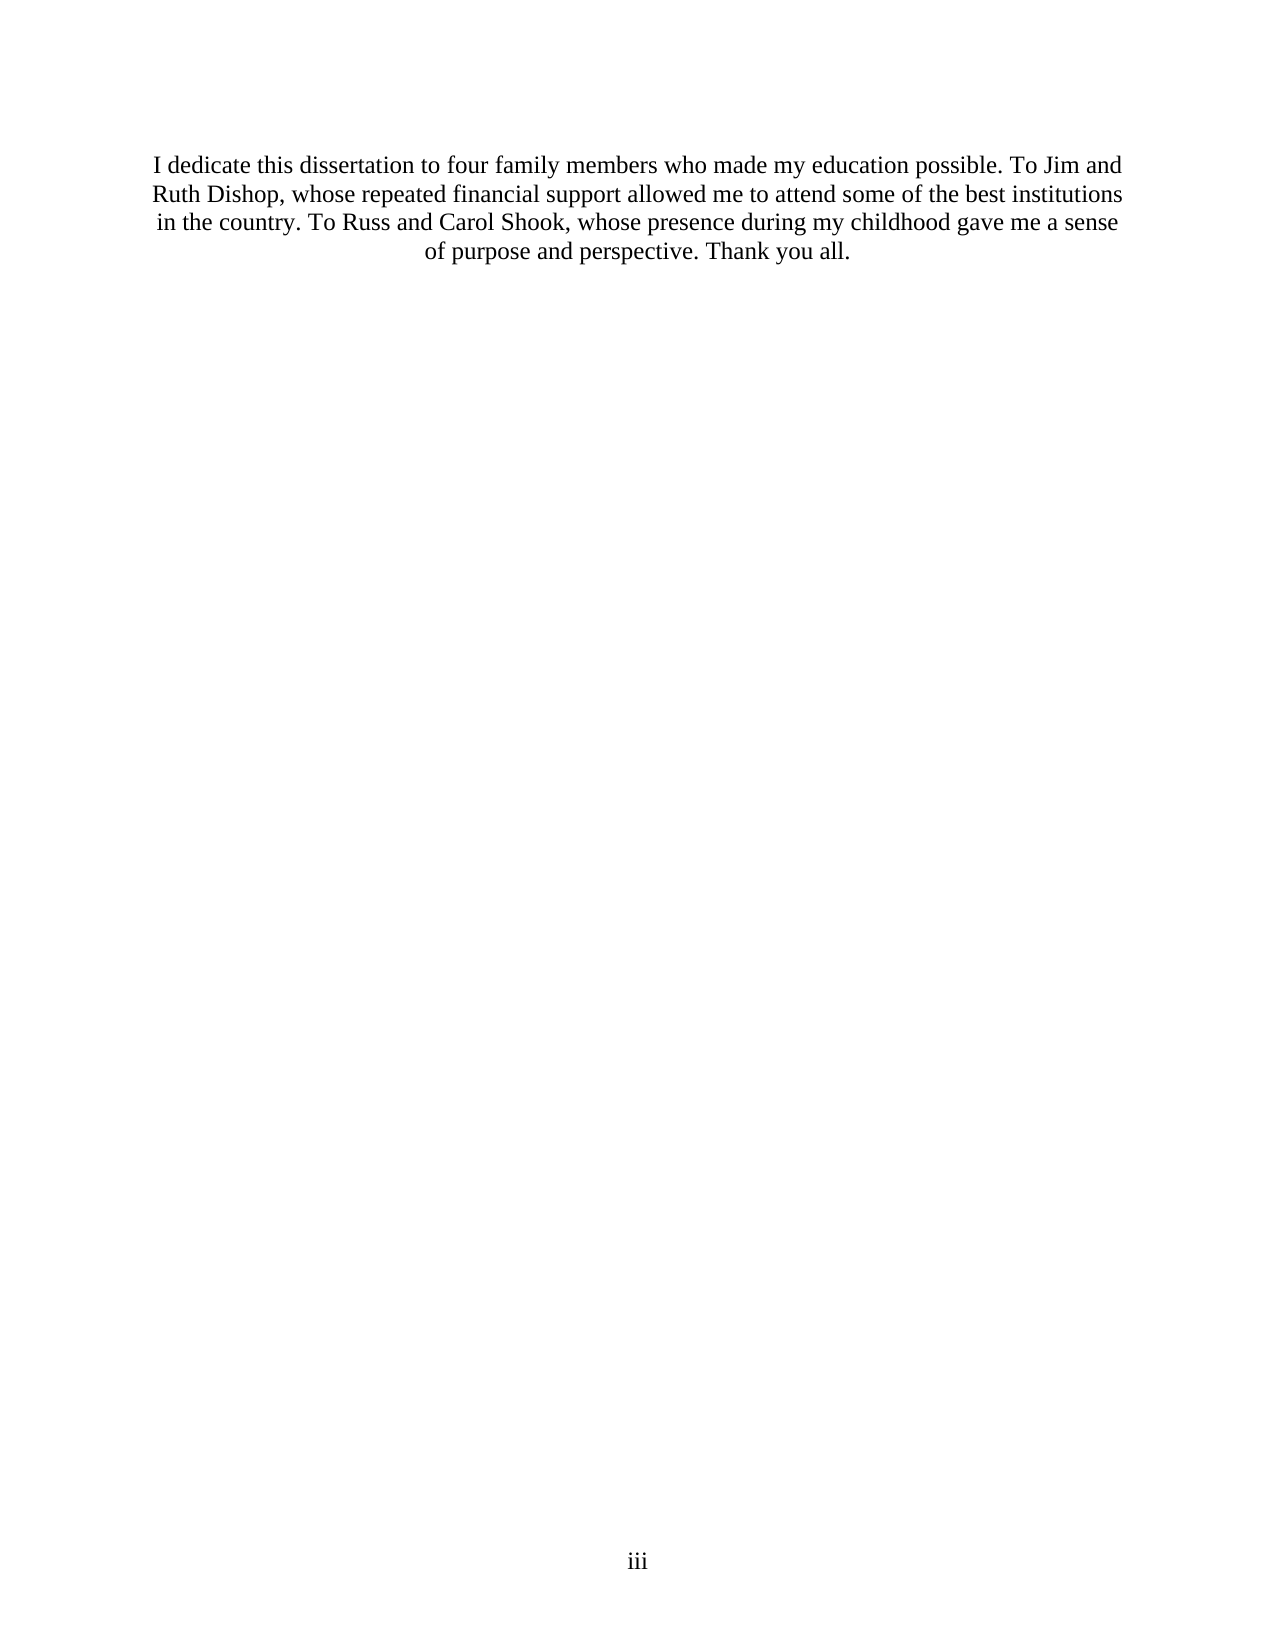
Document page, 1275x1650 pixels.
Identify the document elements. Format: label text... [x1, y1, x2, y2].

text I dedicate this dissertation to four family members who made my education possible. To Jim and Ruth Dishop, whose repeated financial support allowed me to attend some of the best institutions in the country. To Russ and Carol Shook, whose presence during my childhood gave me a sense of purpose and perspective. Thank you all. [150, 150, 1125, 265]
